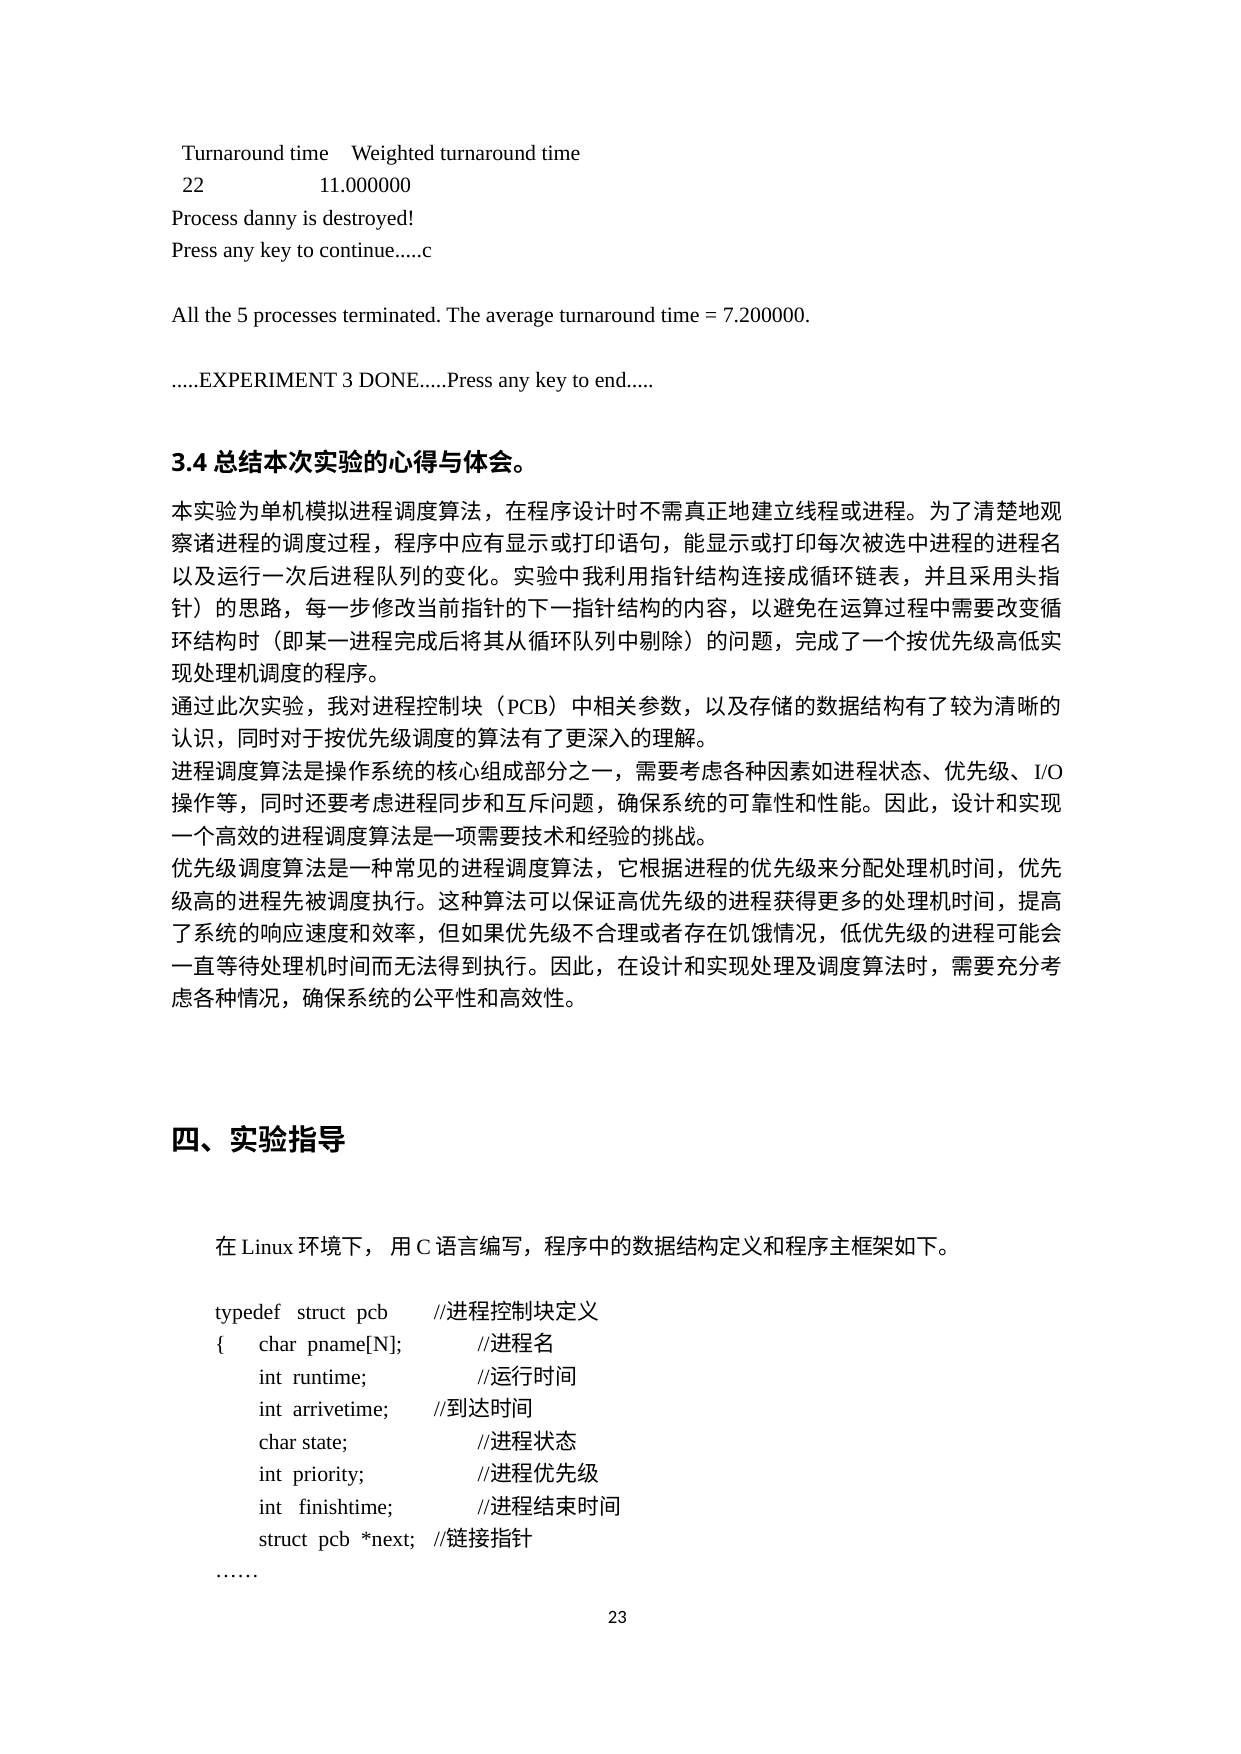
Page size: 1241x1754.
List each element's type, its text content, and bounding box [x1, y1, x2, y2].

text 进程调度算法是操作系统的核心组成部分之一，需要考虑各种因素如进程状态、优先级、I/O操作等，同时还要考虑进程同步和互斥问题，确保系统的可靠性和性能。因此，设计和实现一个高效的进程调度算法是一项需要技术和经验的挑战。 [171, 753, 1063, 851]
text .....EXPERIMENT 3 DONE.....Press any key to end..... [171, 363, 1063, 396]
text typedef struct pcb //进程控制块定义 [171, 1293, 1063, 1326]
text Turnaround time Weighted turnaround time [171, 136, 1063, 168]
subtitle 四、实验指导 [171, 1106, 1063, 1171]
text { char pname[N]; //进程名 [171, 1326, 1063, 1358]
text int priority; //进程优先级 [171, 1456, 1063, 1488]
text All the 5 processes terminated. The average turnaround time = 7.200000. [171, 298, 1063, 331]
text int runtime; //运行时间 [171, 1358, 1063, 1391]
text int arrivetime; //到达时间 [171, 1391, 1063, 1423]
text 优先级调度算法是一种常见的进程调度算法，它根据进程的优先级来分配处理机时间，优先级高的进程先被调度执行。这种算法可以保证高优先级的进程获得更多的处理机时间，提高了系统的响应速度和效率，但如果优先级不合理或者存在饥饿情况，低优先级的进程可能会一直等待处理机时间而无法得到执行。因此，在设计和实现处理及调度算法时，需要充分考虑各种情况，确保系统的公平性和高效性。 [171, 851, 1063, 1013]
text …… [171, 1553, 1063, 1586]
text 通过此次实验，我对进程控制块（PCB）中相关参数，以及存储的数据结构有了较为清晰的认识，同时对于按优先级调度的算法有了更深入的理解。 [171, 688, 1063, 753]
text int finishtime; //进程结束时间 [215, 1488, 1063, 1521]
text 22 11.000000 [171, 168, 1063, 201]
text char state; //进程状态 [171, 1423, 1063, 1456]
text Press any key to continue.....c [171, 233, 1063, 266]
subtitle 3.4 总结本次实验的心得与体会。 [171, 428, 1063, 493]
text 在Linux环境下， 用C语言编写，程序中的数据结构定义和程序主框架如下。 [171, 1228, 1063, 1261]
text struct pcb *next; //链接指针 [171, 1521, 1063, 1553]
text 本实验为单机模拟进程调度算法，在程序设计时不需真正地建立线程或进程。为了清楚地观察诸进程的调度过程，程序中应有显示或打印语句，能显示或打印每次被选中进程的进程名，以及运行一次后进程队列的变化。实验中我利用指针结构连接成循环链表，并且采用头指针）的思路，每一步修改当前指针的下一指针结构的内容，以避免在运算过程中需要改变循环结构时（即某一进程完成后将其从循环队列中剔除）的问题，完成了一个按优先级高低实现处理机调度的程序。 [171, 493, 1063, 688]
text Process danny is destroyed! [171, 201, 1063, 233]
